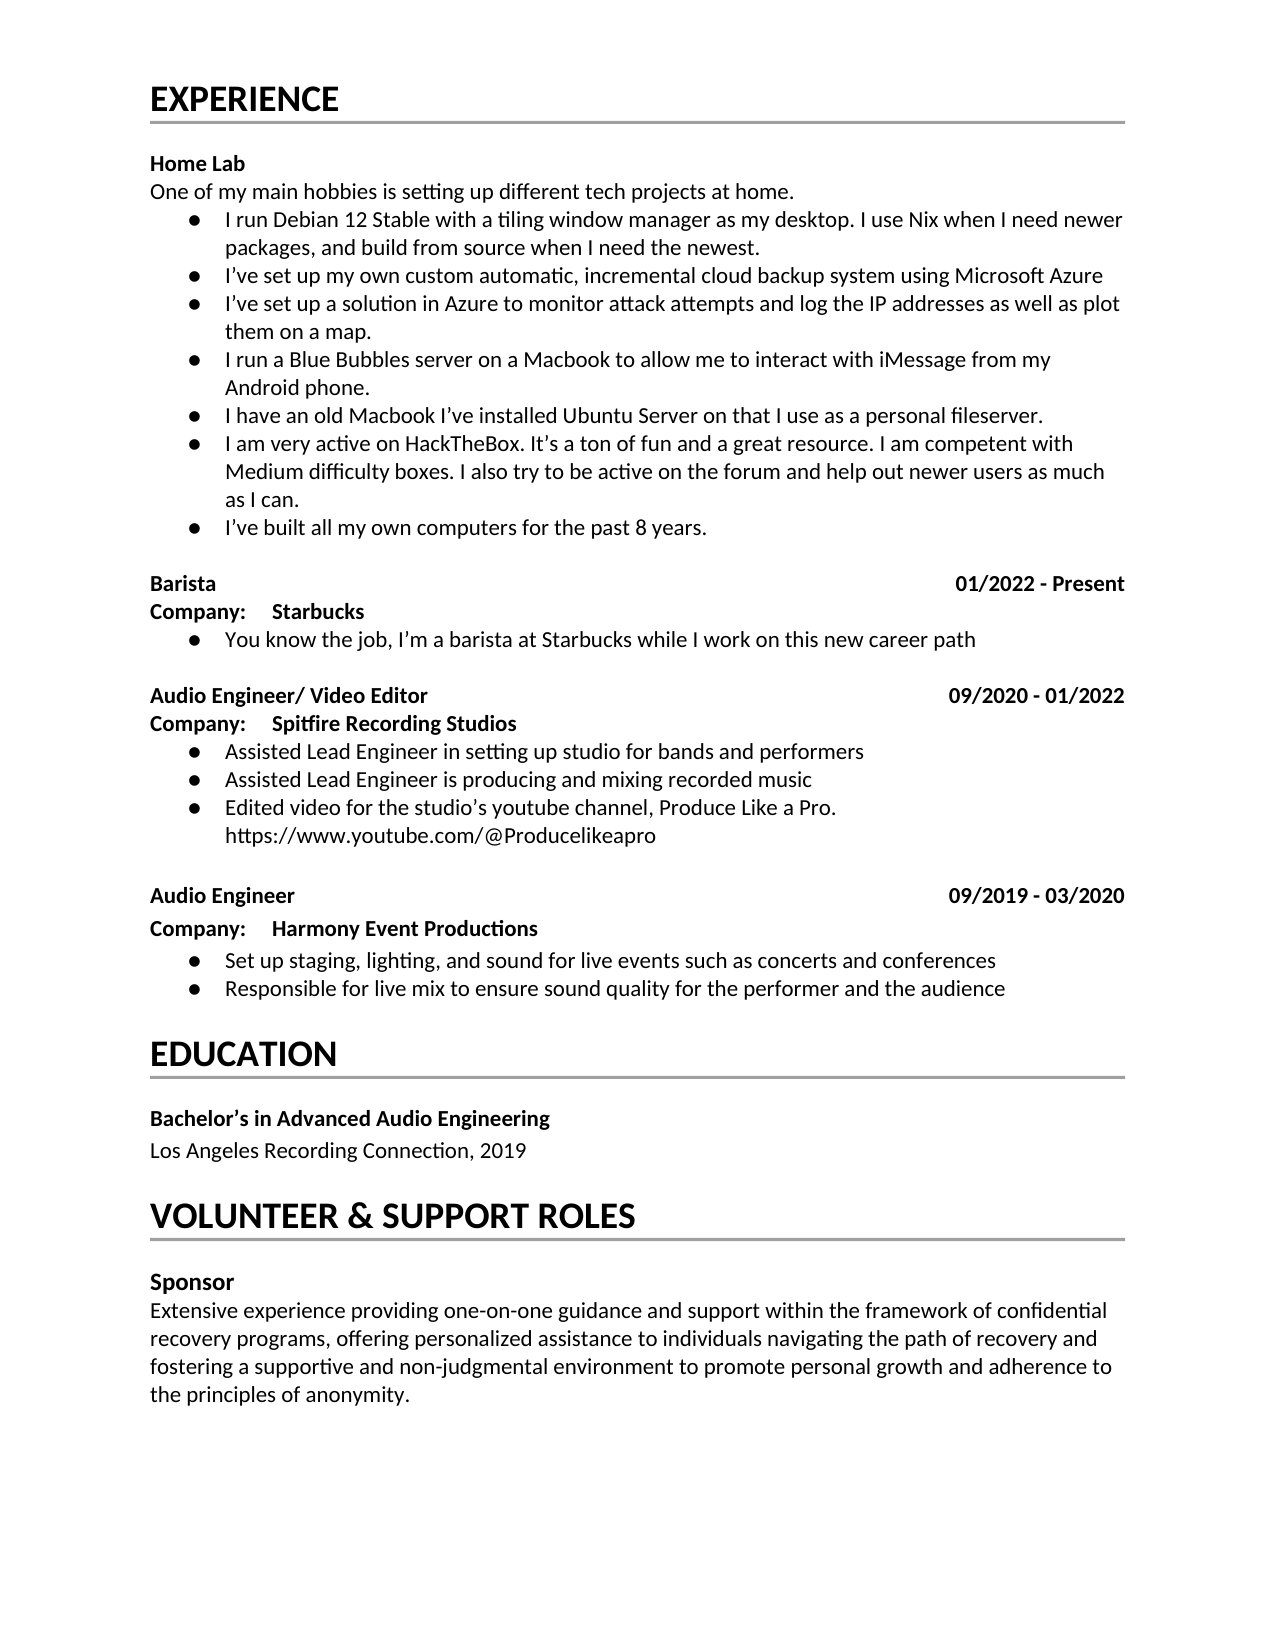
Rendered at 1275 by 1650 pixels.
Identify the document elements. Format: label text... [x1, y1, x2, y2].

text Home Lab [150, 149, 1125, 177]
list I run a Blue Bubbles server on a Macbook to allow me to interact with iMessage from my Android phone. [187, 345, 1125, 401]
list I’ve set up my own custom automatic, incremental cloud backup system using Microsoft Azure [187, 261, 1125, 289]
list Assisted Lead Engineer in setting up studio for bands and performers [187, 737, 1125, 765]
list I’ve set up a solution in Azure to monitor attack attempts and log the IP addresses as well as plot them on a map. [187, 289, 1125, 345]
list I have an old Macbook I’ve installed Ubuntu Server on that I use as a personal fileserver. [187, 401, 1125, 429]
text Los Angeles Recording Connection, 2019 [150, 1136, 1125, 1164]
text EDUCATION [150, 1030, 1125, 1075]
list I am very active on HackTheBox. It’s a ton of fun and a great resource. I am competent with Medium difficulty boxes. I also try to be active on the forum and help out newer users as much as I can. [187, 429, 1125, 513]
text Extensive experience providing one-on-one guidance and support within the framework of confidential recovery programs, offering personalized assistance to individuals navigating the path of recovery and fostering a supportive and non-judgmental environment to promote personal growth and adherence to the principles of anonymity. [150, 1296, 1125, 1408]
text Company: Starbucks [150, 597, 1125, 625]
text VOLUNTEER & SUPPORT ROLES [150, 1192, 1125, 1237]
list I run Debian 12 Stable with a tiling window manager as my desktop. I use Nix when I need newer packages, and build from source when I need the newest. [187, 205, 1125, 261]
list I’ve built all my own computers for the past 8 years. [187, 513, 1125, 541]
text Company: Spitfire Recording Studios [150, 709, 1125, 737]
text Company: Harmony Event Productions [150, 914, 1125, 942]
text One of my main hobbies is setting up different tech projects at home. [150, 177, 1125, 205]
list You know the job, I’m a barista at Starbucks while I work on this new career path [187, 625, 1125, 653]
text EXPERIENCE [150, 75, 1125, 120]
list Set up staging, lighting, and sound for live events such as concerts and conferences [187, 946, 1125, 974]
list Assisted Lead Engineer is producing and mixing recorded music [187, 765, 1125, 793]
text Barista 01/2022 - Present [150, 569, 1125, 597]
text Bachelor’s in Advanced Audio Engineering [150, 1104, 1125, 1132]
text Sponsor [150, 1266, 1125, 1296]
text Audio Engineer 09/2019 - 03/2020 [150, 882, 1125, 909]
list Responsible for live mix to ensure sound quality for the performer and the audience [187, 974, 1125, 1002]
list Edited video for the studio’s youtube channel, Produce Like a Pro. https://www.youtube.com/@Producelikeapro [187, 793, 1125, 849]
text Audio Engineer/ Video Editor 09/2020 - 01/2022 [150, 681, 1125, 709]
